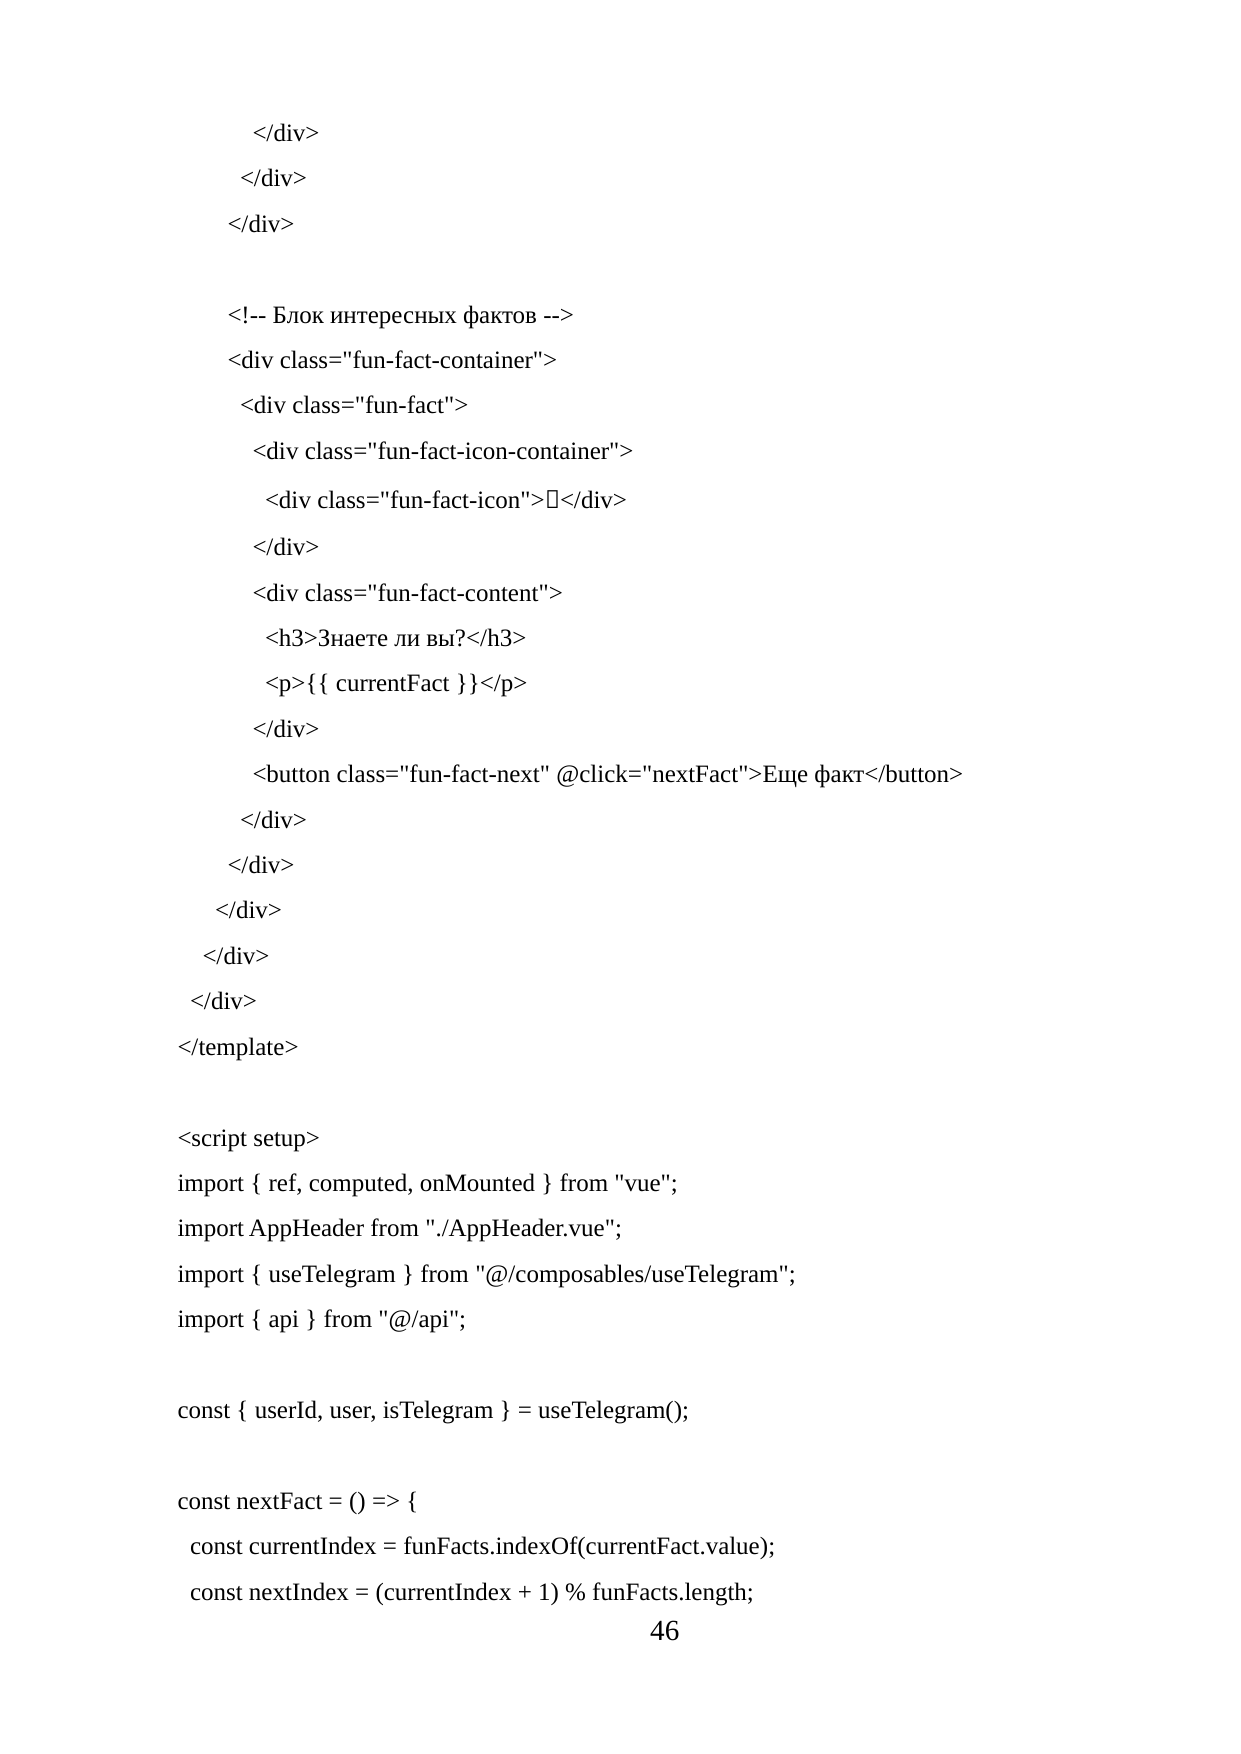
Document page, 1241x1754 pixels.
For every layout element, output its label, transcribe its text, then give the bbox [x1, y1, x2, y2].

text <div class="fun-fact-content"> [177, 578, 1152, 606]
text </div> [177, 896, 1152, 924]
text </div> [177, 805, 1152, 833]
text import AppHeader from "./AppHeader.vue"; [177, 1213, 1152, 1242]
text <!-- Блок интересных фактов --> [177, 300, 1152, 328]
text </div> [177, 714, 1152, 743]
text import { ref, computed, onMounted } from "vue"; [177, 1168, 1152, 1197]
text <button class="fun-fact-next" @click="nextFact">Еще факт</button> [177, 759, 1152, 788]
text const currentIndex = funFacts.indexOf(currentFact.value); [177, 1531, 1152, 1560]
text <div class="fun-fact-container"> [177, 345, 1152, 374]
text import { useTelegram } from "@/composables/useTelegram"; [177, 1259, 1152, 1288]
text </div> [177, 532, 1152, 561]
text </div> [177, 118, 1152, 147]
text </div> [177, 941, 1152, 970]
text const nextFact = () => { [177, 1486, 1152, 1515]
text import { api } from "@/api"; [177, 1304, 1152, 1333]
text const nextIndex = (currentIndex + 1) % funFacts.length; [177, 1577, 1152, 1606]
text </div> [177, 850, 1152, 879]
text <div class="fun-fact-icon-container"> [177, 436, 1152, 465]
text </div> [177, 209, 1152, 238]
text <div class="fun-fact-icon">💡</div> [177, 481, 1152, 516]
text <h3>Знаете ли вы?</h3> [177, 623, 1152, 652]
text <p>{{ currentFact }}</p> [177, 668, 1152, 697]
text </template> [177, 1032, 1152, 1061]
text const { userId, user, isTelegram } = useTelegram(); [177, 1395, 1152, 1424]
text </div> [177, 986, 1152, 1015]
text </div> [177, 163, 1152, 192]
text <script setup> [177, 1123, 1152, 1151]
text <div class="fun-fact"> [177, 391, 1152, 419]
